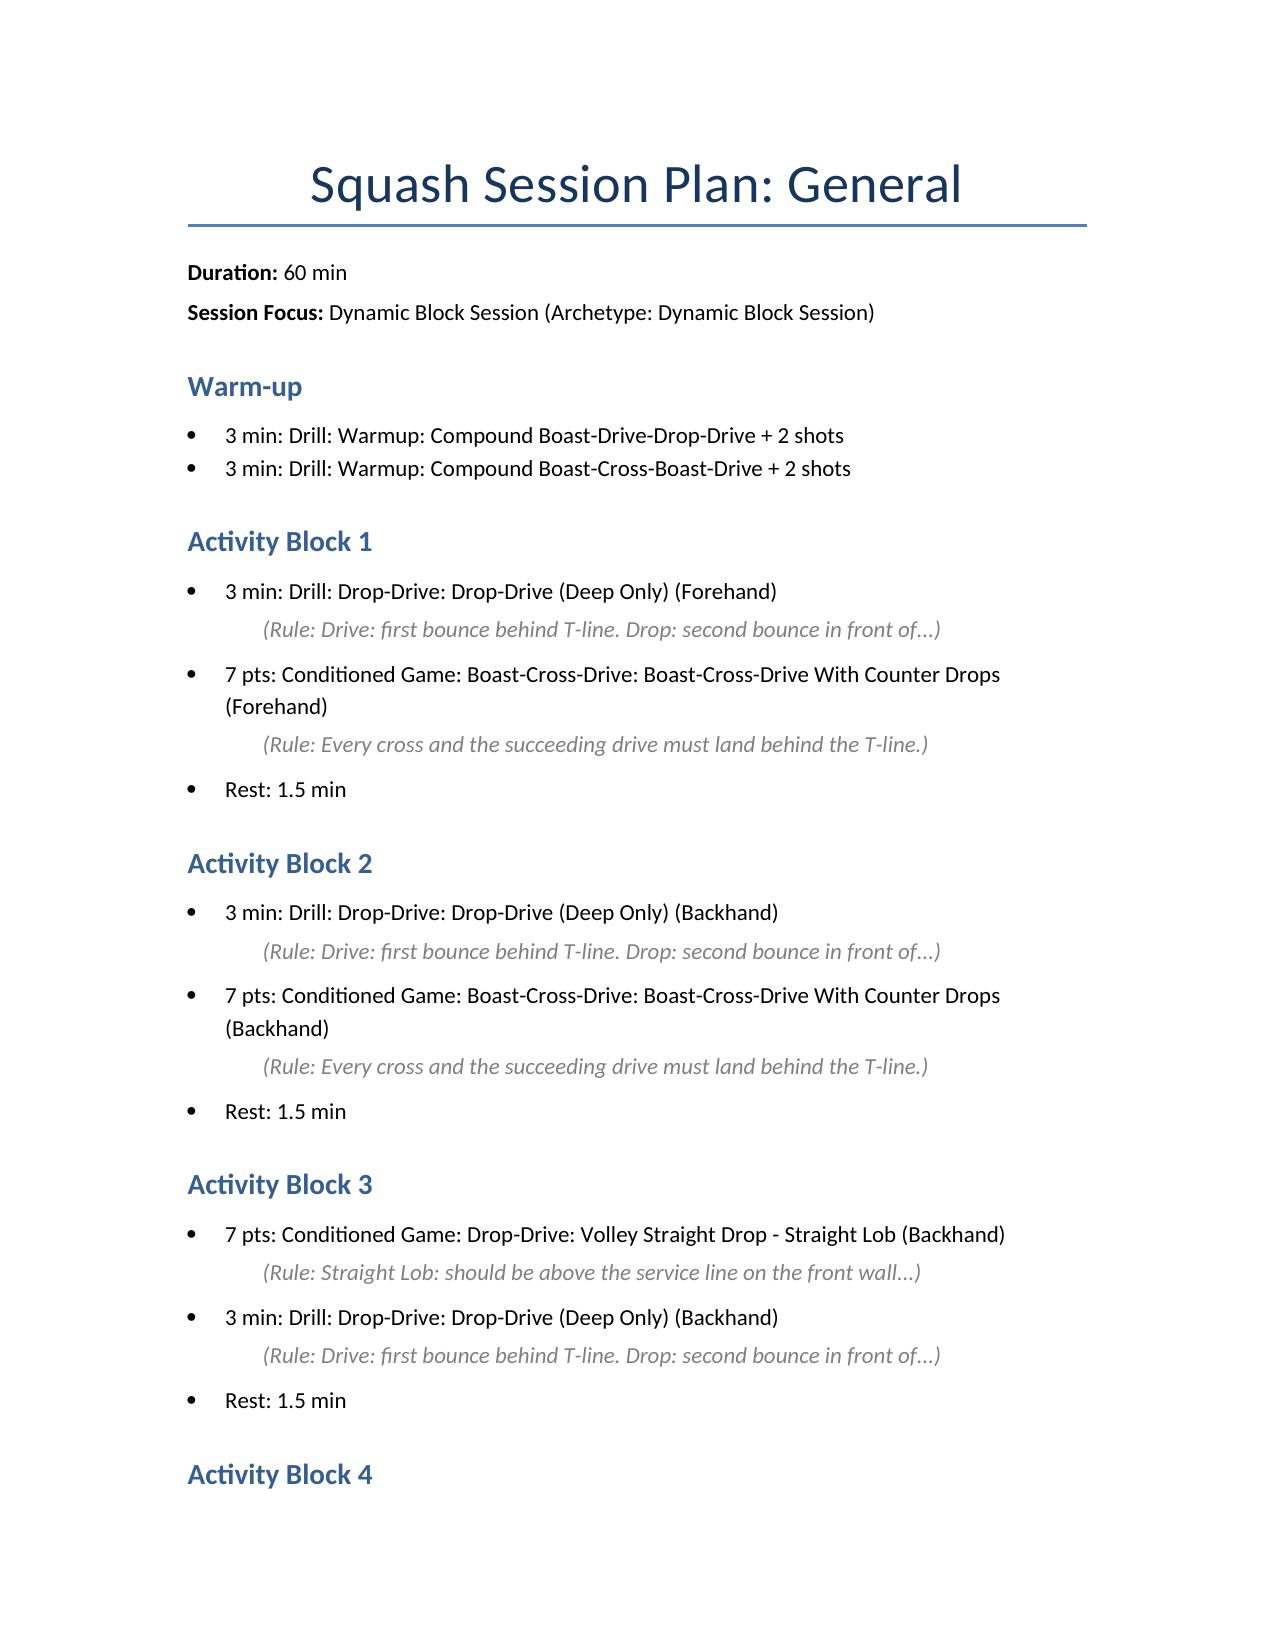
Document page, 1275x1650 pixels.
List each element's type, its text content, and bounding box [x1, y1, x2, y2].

list 7 pts: Conditioned Game: Boast-Cross-Drive: Boast-Cross-Drive With Counter Drops (Backhand) [187, 981, 1087, 1042]
text (Rule: Every cross and the succeeding drive must land behind the T-line.) [262, 1052, 1087, 1080]
text (Rule: Every cross and the succeeding drive must land behind the T-line.) [262, 731, 1087, 758]
list 7 pts: Conditioned Game: Boast-Cross-Drive: Boast-Cross-Drive With Counter Drops (Forehand) [187, 660, 1087, 720]
subtitle Activity Block 1 [187, 523, 1087, 559]
subtitle Activity Block 3 [187, 1166, 1087, 1202]
title Squash Session Plan: General [187, 150, 1087, 227]
text (Rule: Drive: first bounce behind T-line. Drop: second bounce in front of...) [262, 1341, 1087, 1369]
list 3 min: Drill: Drop-Drive: Drop-Drive (Deep Only) (Forehand) [187, 577, 1087, 605]
list Rest: 1.5 min [187, 1386, 1087, 1414]
subtitle Warm-up [187, 368, 1087, 404]
list Rest: 1.5 min [187, 1097, 1087, 1125]
list 3 min: Drill: Warmup: Compound Boast-Cross-Boast-Drive + 2 shots [187, 454, 1087, 482]
list 7 pts: Conditioned Game: Drop-Drive: Volley Straight Drop - Straight Lob (Backhand) [187, 1220, 1087, 1248]
list 3 min: Drill: Warmup: Compound Boast-Drive-Drop-Drive + 2 shots [187, 421, 1087, 449]
text (Rule: Straight Lob: should be above the service line on the front wall...) [262, 1258, 1087, 1286]
text (Rule: Drive: first bounce behind T-line. Drop: second bounce in front of...) [262, 615, 1087, 643]
subtitle Activity Block 2 [187, 845, 1087, 881]
subtitle Activity Block 4 [187, 1456, 1087, 1491]
text (Rule: Drive: first bounce behind T-line. Drop: second bounce in front of...) [262, 937, 1087, 965]
text Duration: 60 min [187, 258, 1087, 286]
list 3 min: Drill: Drop-Drive: Drop-Drive (Deep Only) (Backhand) [187, 898, 1087, 926]
list 3 min: Drill: Drop-Drive: Drop-Drive (Deep Only) (Backhand) [187, 1303, 1087, 1331]
text Session Focus: Dynamic Block Session (Archetype: Dynamic Block Session) [187, 298, 1087, 326]
list Rest: 1.5 min [187, 775, 1087, 803]
